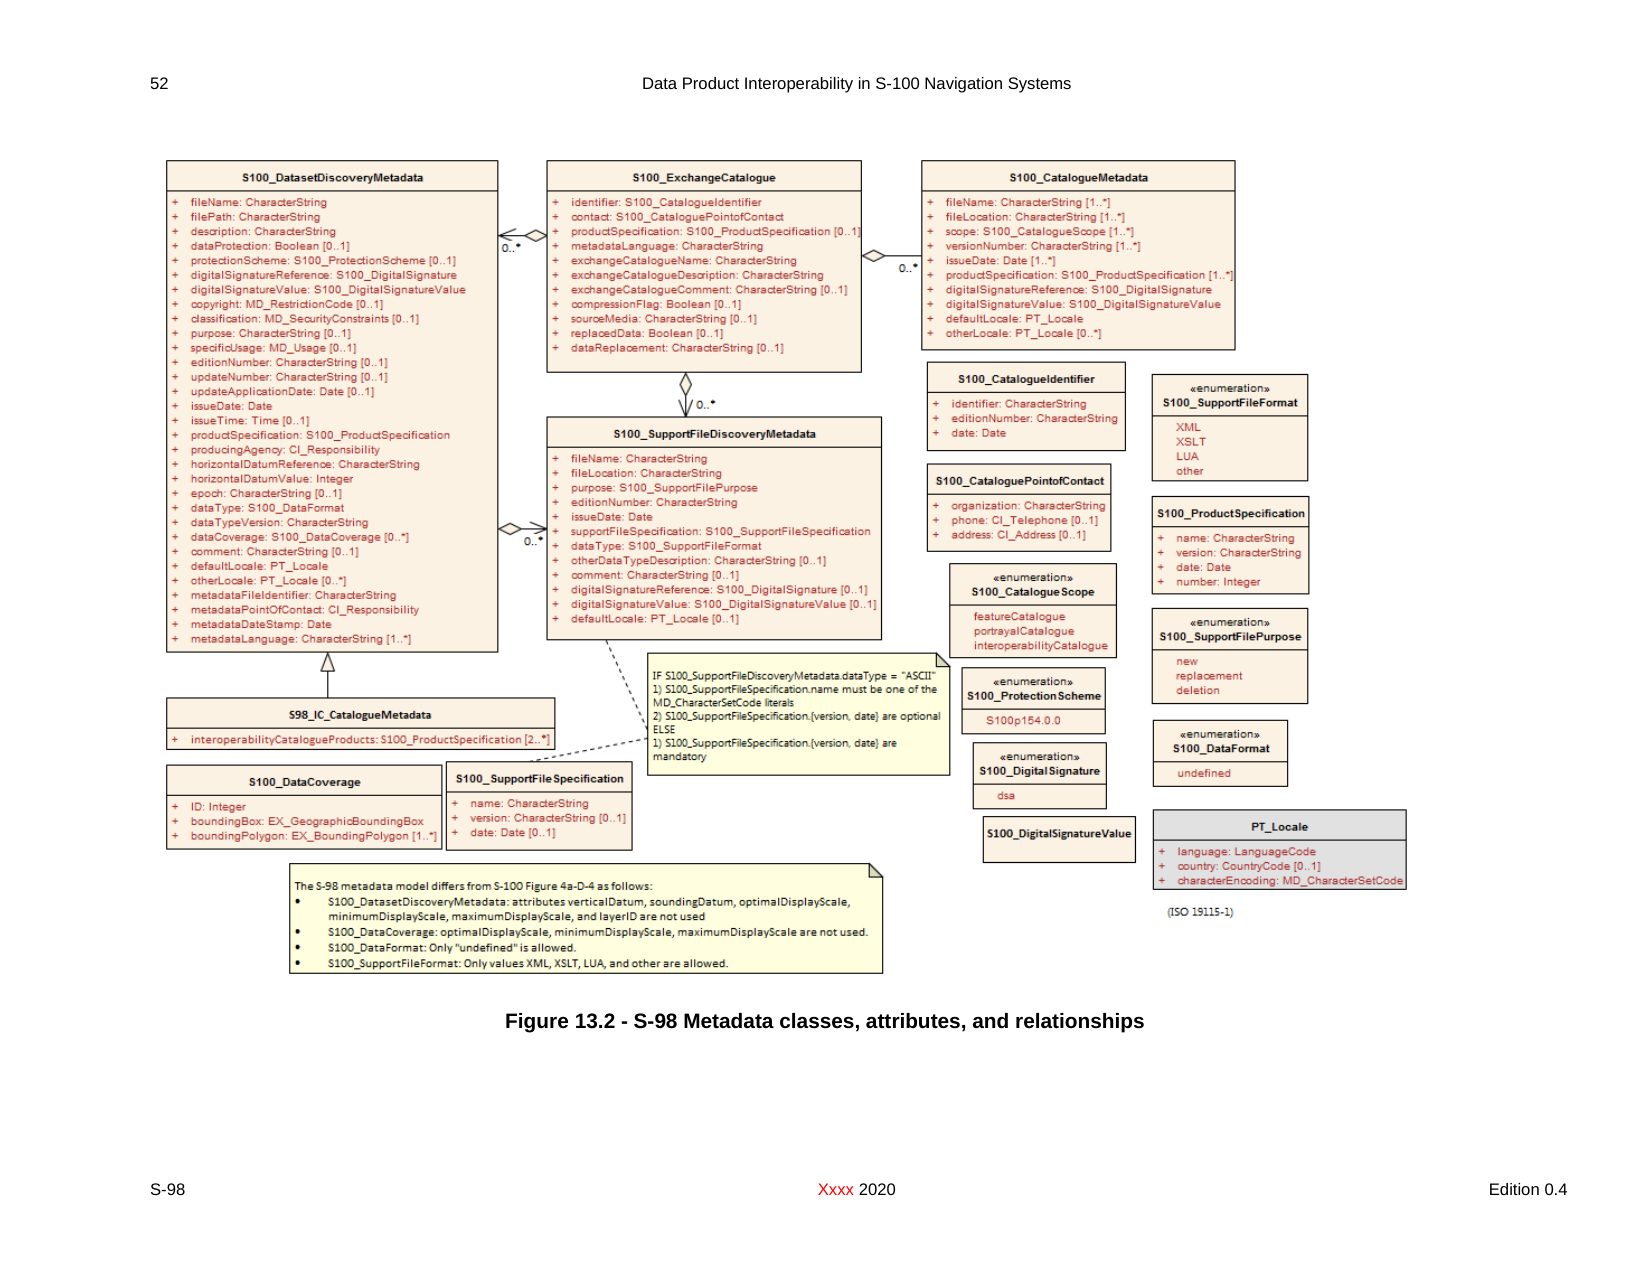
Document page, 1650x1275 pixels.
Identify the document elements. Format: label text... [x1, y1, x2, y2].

picture [155, 150, 1418, 984]
